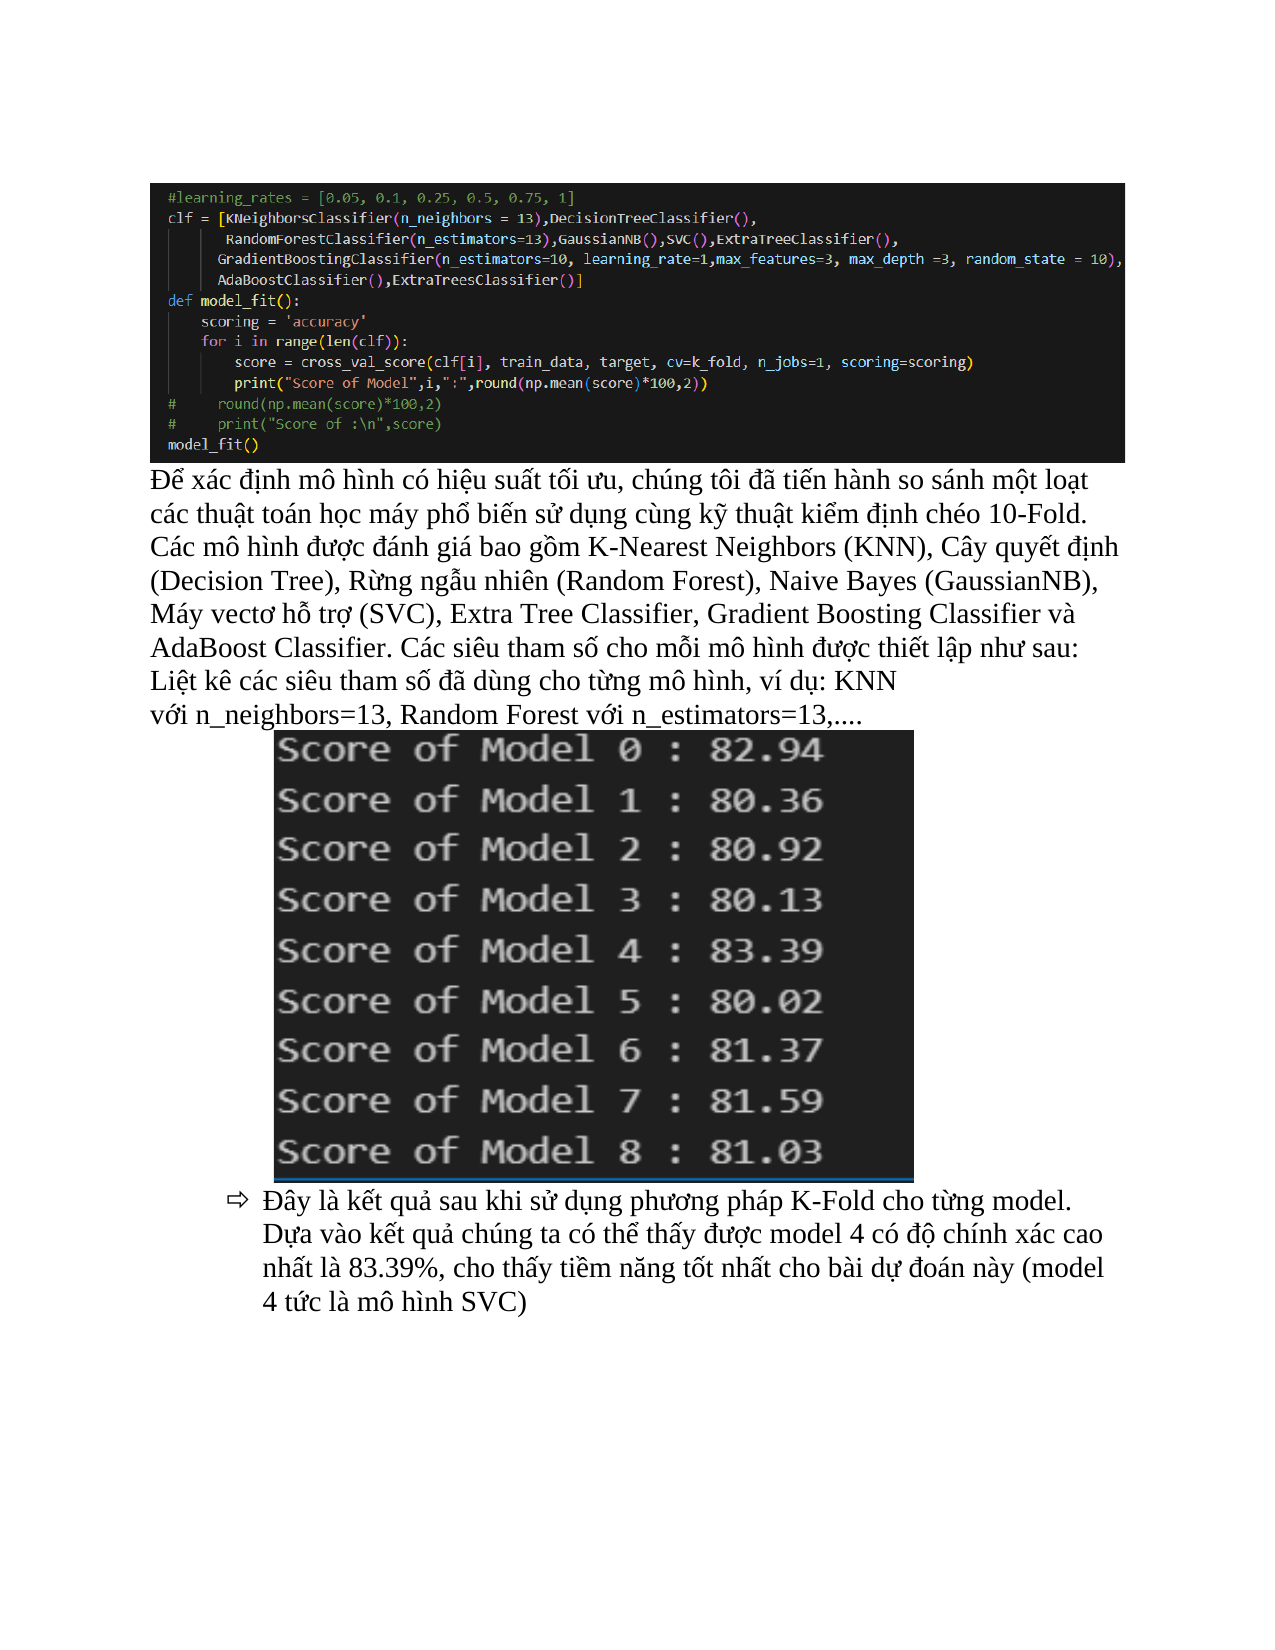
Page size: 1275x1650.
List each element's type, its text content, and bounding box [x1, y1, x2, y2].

picture [273, 730, 914, 1183]
text Để xác định mô hình có hiệu suất tối ưu, chúng tôi đã tiến hành so sánh một loạt các thuật toán học máy phổ biến sử dụng cùng kỹ thuật kiểm định chéo 10-Fold. Các mô hình được đánh giá bao gồm K-Nearest Neighbors (KNN), Cây quyết định (Decision Tree), Rừng ngẫu nhiên (Random Forest), Naive Bayes (GaussianNB), Máy vectơ hỗ trợ (SVC), Extra Tree Classifier, Gradient Boosting Classifier và AdaBoost Classifier. Các siêu tham số cho mỗi mô hình được thiết lập như sau: Liệt kê các siêu tham số đã dùng cho từng mô hình, ví dụ: KNN với n_neighbors=13, Random Forest với n_estimators=13,.... [150, 463, 1125, 731]
text Dựa vào kết quả chúng ta có thể thấy được model 4 có độ chính xác cao nhất là 83.39%, cho thấy tiềm năng tốt nhất cho bài dự đoán này (model 4 tức là mô hình SVC) [262, 1217, 1125, 1317]
picture [150, 183, 1125, 463]
list Đây là kết quả sau khi sử dụng phương pháp K-Fold cho từng model. [225, 1183, 1125, 1217]
